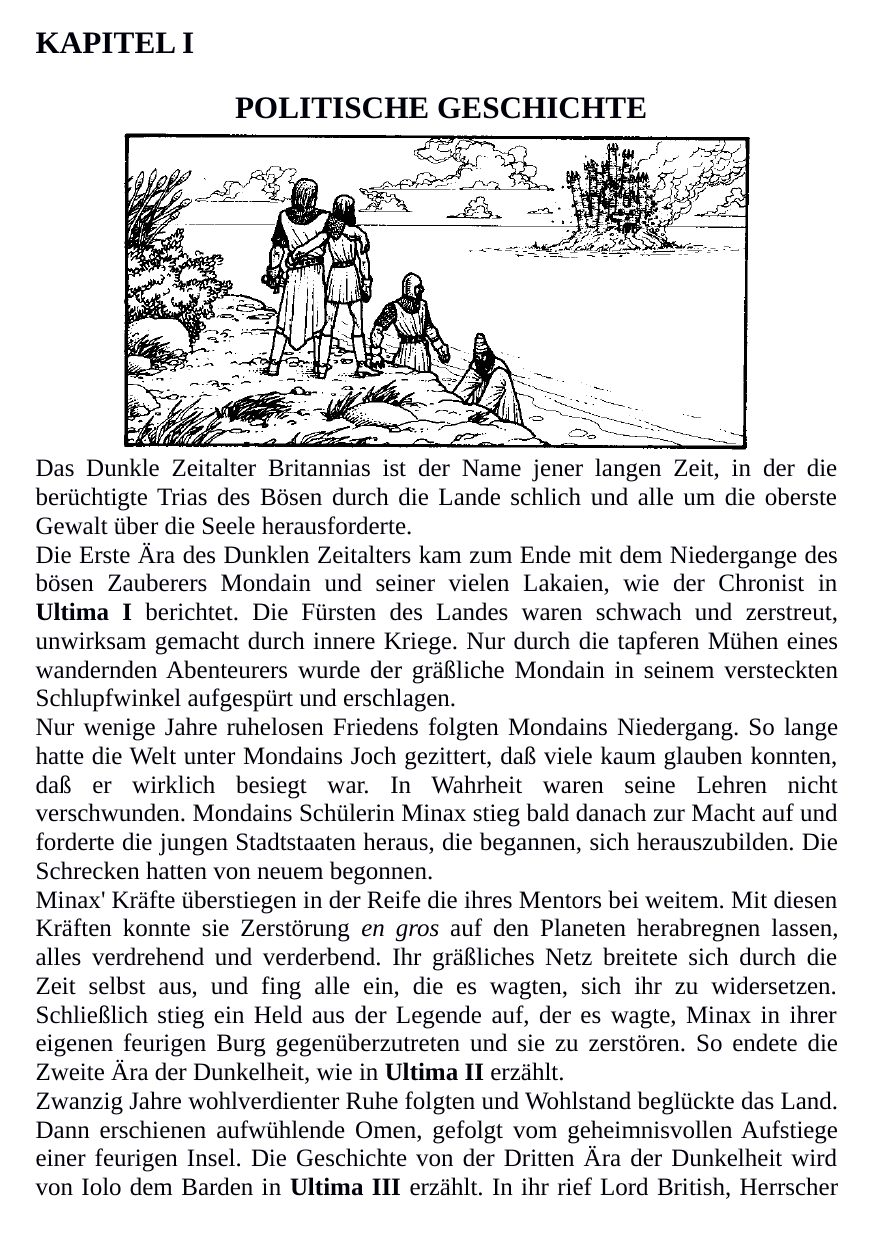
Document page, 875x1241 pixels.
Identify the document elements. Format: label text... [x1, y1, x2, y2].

text Nur wenige Jahre ruhelosen Friedens folgten Mondains Niedergang. So lange hatte die Welt unter Mondains Joch gezittert, daß viele kaum glauben konnten, daß er wirklich besiegt war. In Wahrheit waren seine Lehren nicht verschwunden. Mondains Schülerin Minax stieg bald danach zur Macht auf und forderte die jungen Stadtstaaten heraus, die begannen, sich herauszubilden. Die Schrecken hatten von neuem begonnen. [35, 712, 839, 885]
text KAPITEL I [35, 25, 839, 61]
text Das Dunkle Zeitalter Britannias ist der Name jener langen Zeit, in der die berüchtigte Trias des Bösen durch die Lande schlich und alle um die oberste Gewalt über die Seele herausforderte. [35, 453, 839, 540]
text Minax' Kräfte überstiegen in der Reife die ihres Mentors bei weitem. Mit diesen Kräften konnte sie Zerstörung en gros auf den Planeten herabregnen lassen, alles verdrehend und verderbend. Ihr gräßliches Netz breitete sich durch die Zeit selbst aus, und fing alle ein, die es wagten, sich ihr zu widersetzen. Schließlich stieg ein Held aus der Legende auf, der es wagte, Minax in ihrer eigenen feurigen Burg gegenüberzutreten und sie zu zerstören. So endete die Zweite Ära der Dunkelheit, wie in Ultima II erzählt. [35, 885, 839, 1086]
text POLITISCHE GESCHICHTE [35, 89, 839, 125]
picture [118, 125, 756, 454]
text Die Erste Ära des Dunklen Zeitalters kam zum Ende mit dem Niedergange des bösen Zauberers Mondain und seiner vielen Lakaien, wie der Chronist in Ultima I berichtet. Die Fürsten des Landes waren schwach und zerstreut, unwirksam gemacht durch innere Kriege. Nur durch die tapferen Mühen eines wandernden Abenteurers wurde der gräßliche Mondain in seinem versteckten Schlupfwinkel aufgespürt und erschlagen. [35, 540, 839, 712]
